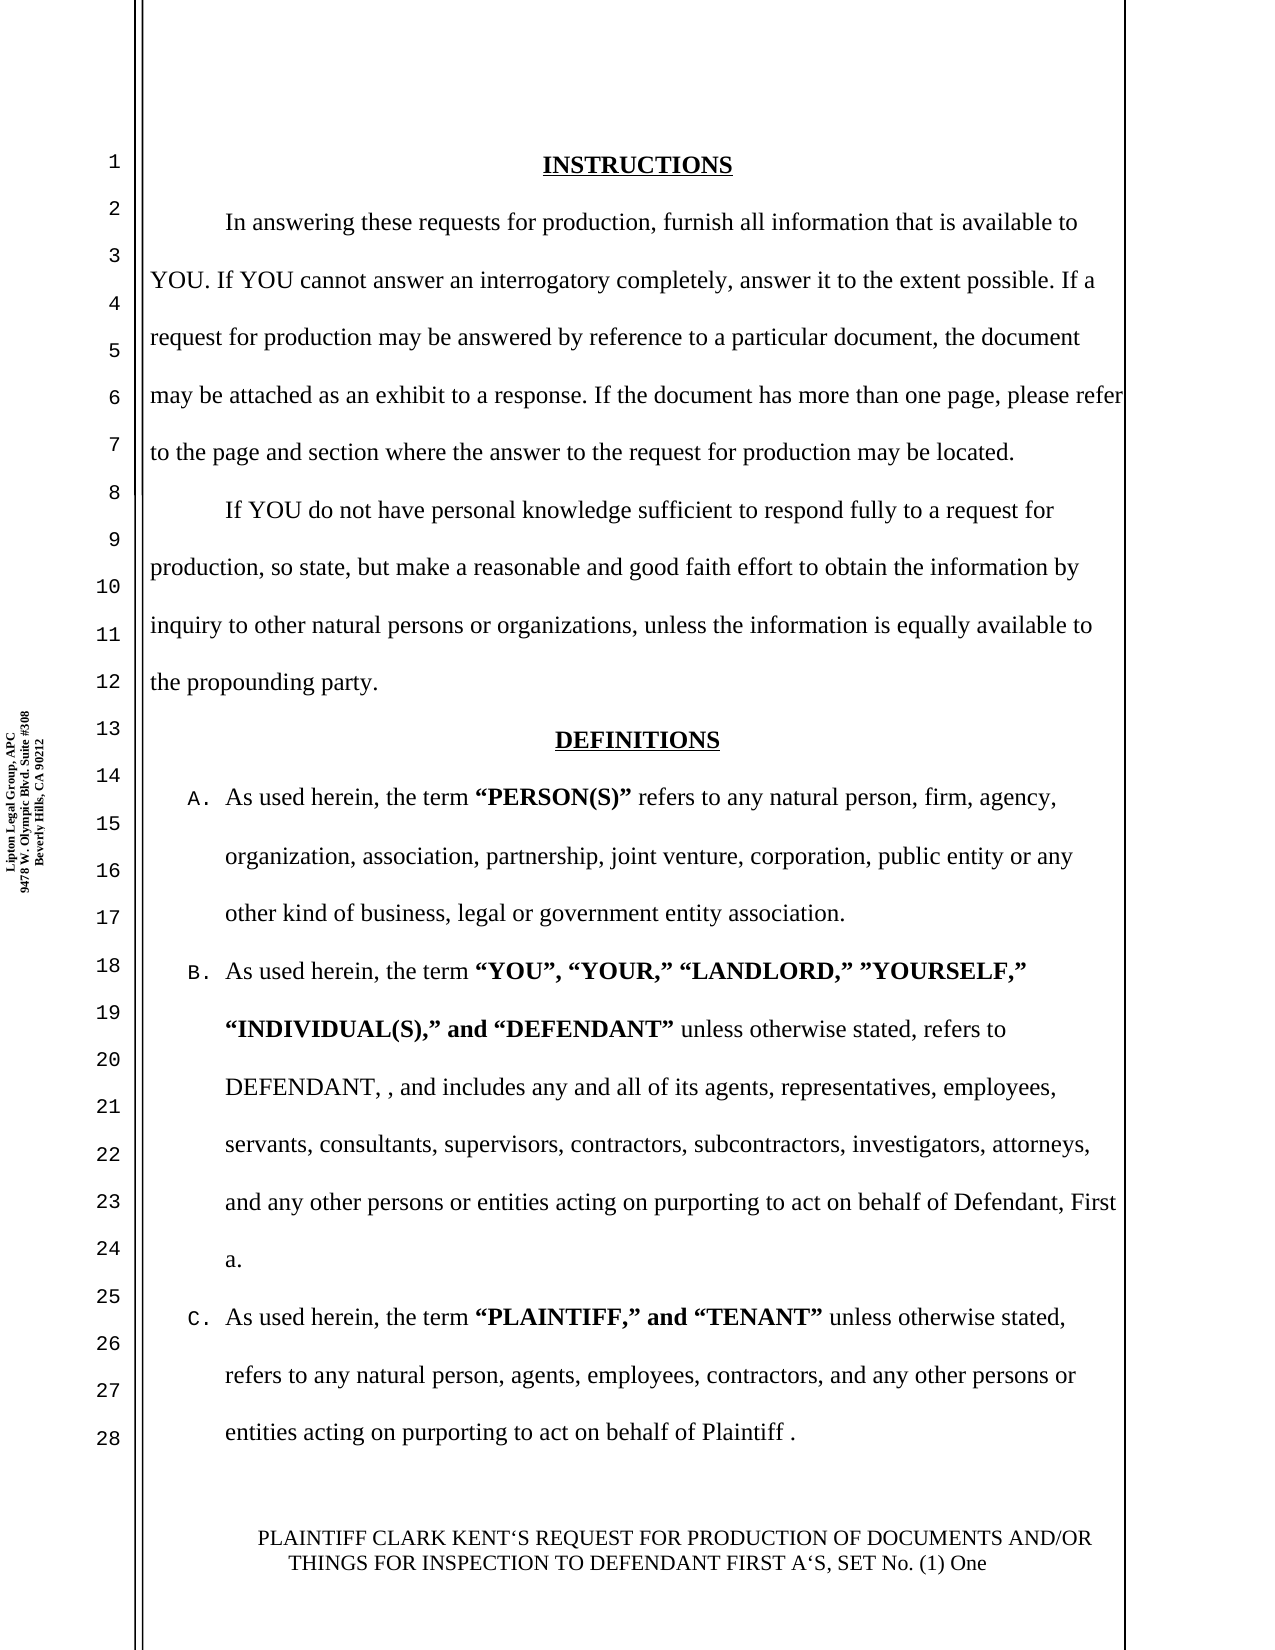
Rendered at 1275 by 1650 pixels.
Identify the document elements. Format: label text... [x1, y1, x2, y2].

text In answering these requests for production, furnish all information that is available to YOU. If YOU cannot answer an interrogatory completely, answer it to the extent possible. If a request for production may be answered by reference to a particular document, the document may be attached as an exhibit to a response. If the document has more than one page, please refer to the page and section where the answer to the request for production may be located. [150, 207, 1125, 466]
list As used herein, the term “PLAINTIFF,” and “TENANT” unless otherwise stated, refers to any natural person, agents, employees, contractors, and any other persons or entities acting on purporting to act on behalf of Plaintiff . [187, 1302, 1125, 1446]
list As used herein, the term “YOU”, “YOUR,” “LANDLORD,” ”YOURSELF,” “INDIVIDUAL(S),” and “DEFENDANT” unless otherwise stated, refers to DEFENDANT, , and includes any and all of its agents, representatives, employees, servants, consultants, supervisors, contractors, subcontractors, investigators, attorneys, and any other persons or entities acting on purporting to act on behalf of Defendant, First a. [187, 956, 1125, 1273]
list DEFINITIONS [150, 725, 1125, 754]
text If YOU do not have personal knowledge sufficient to respond fully to a request for production, so state, but make a reasonable and good faith effort to obtain the information by inquiry to other natural persons or organizations, unless the information is equally available to the propounding party. [150, 495, 1125, 696]
list As used herein, the term “PERSON(S)” refers to any natural person, firm, agency, organization, association, partnership, joint venture, corporation, public entity or any other kind of business, legal or government entity association. [187, 782, 1125, 927]
text INSTRUCTIONS [150, 150, 1125, 179]
